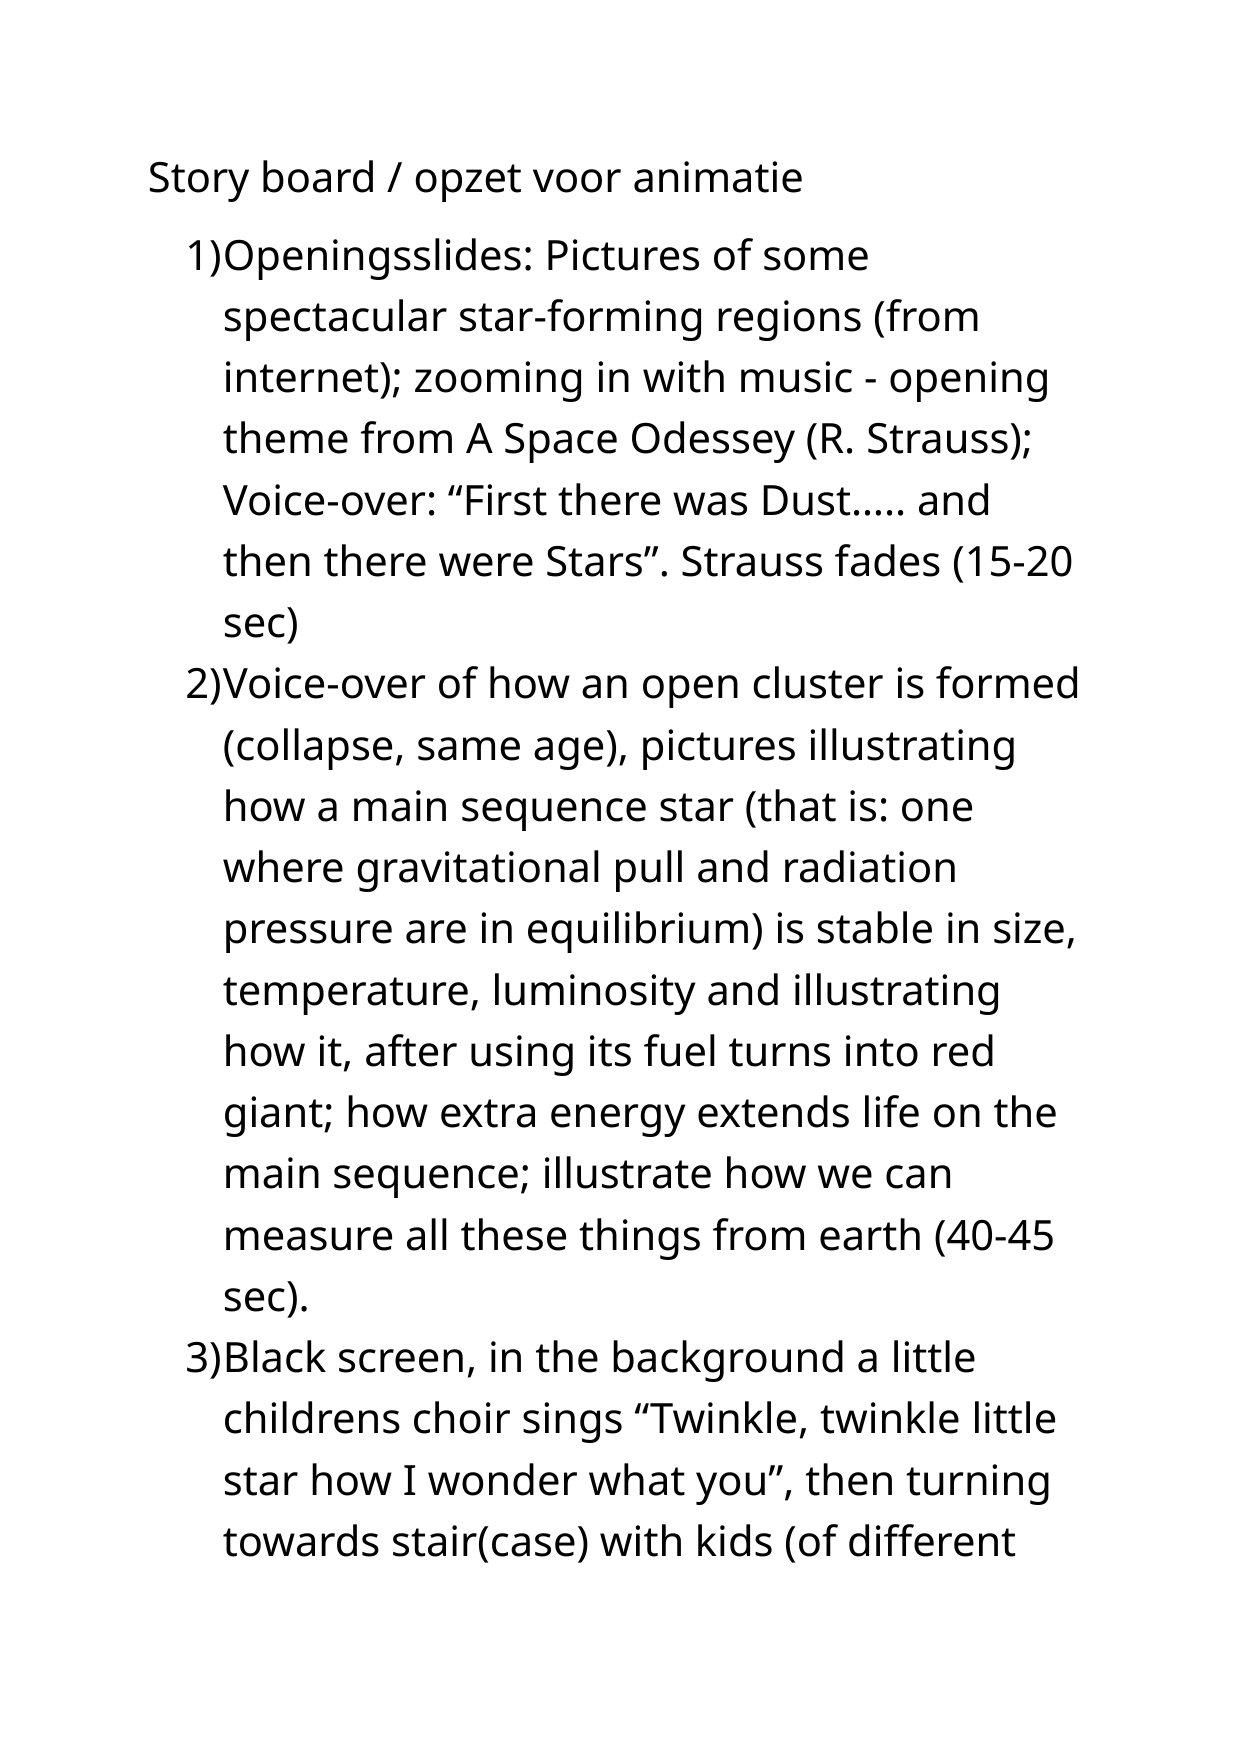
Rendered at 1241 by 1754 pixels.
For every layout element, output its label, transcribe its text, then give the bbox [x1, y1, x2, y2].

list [185, 1328, 1093, 1568]
list Voice-over of how an open cluster is formed (collapse, same age), pictures illustrating how a main sequence star (that is: one where gravitational pull and radiation pressure are in equilibrium) is stable in size, temperature, luminosity and illustrating how it, after using its fuel turns into red giant; how extra energy extends life on the main sequence; illustrate how we can measure all these things from earth (40-45 sec). [185, 654, 1093, 1323]
text Story board / opzet voor animatie [148, 148, 1093, 204]
list Openingsslides: Pictures of some spectacular star-forming regions (from internet); zooming in with music - opening theme from A Space Odessey (R. Strauss); Voice-over: “First there was Dust….. and then there were Stars”. Strauss fades (15-20 sec) [185, 226, 1093, 650]
